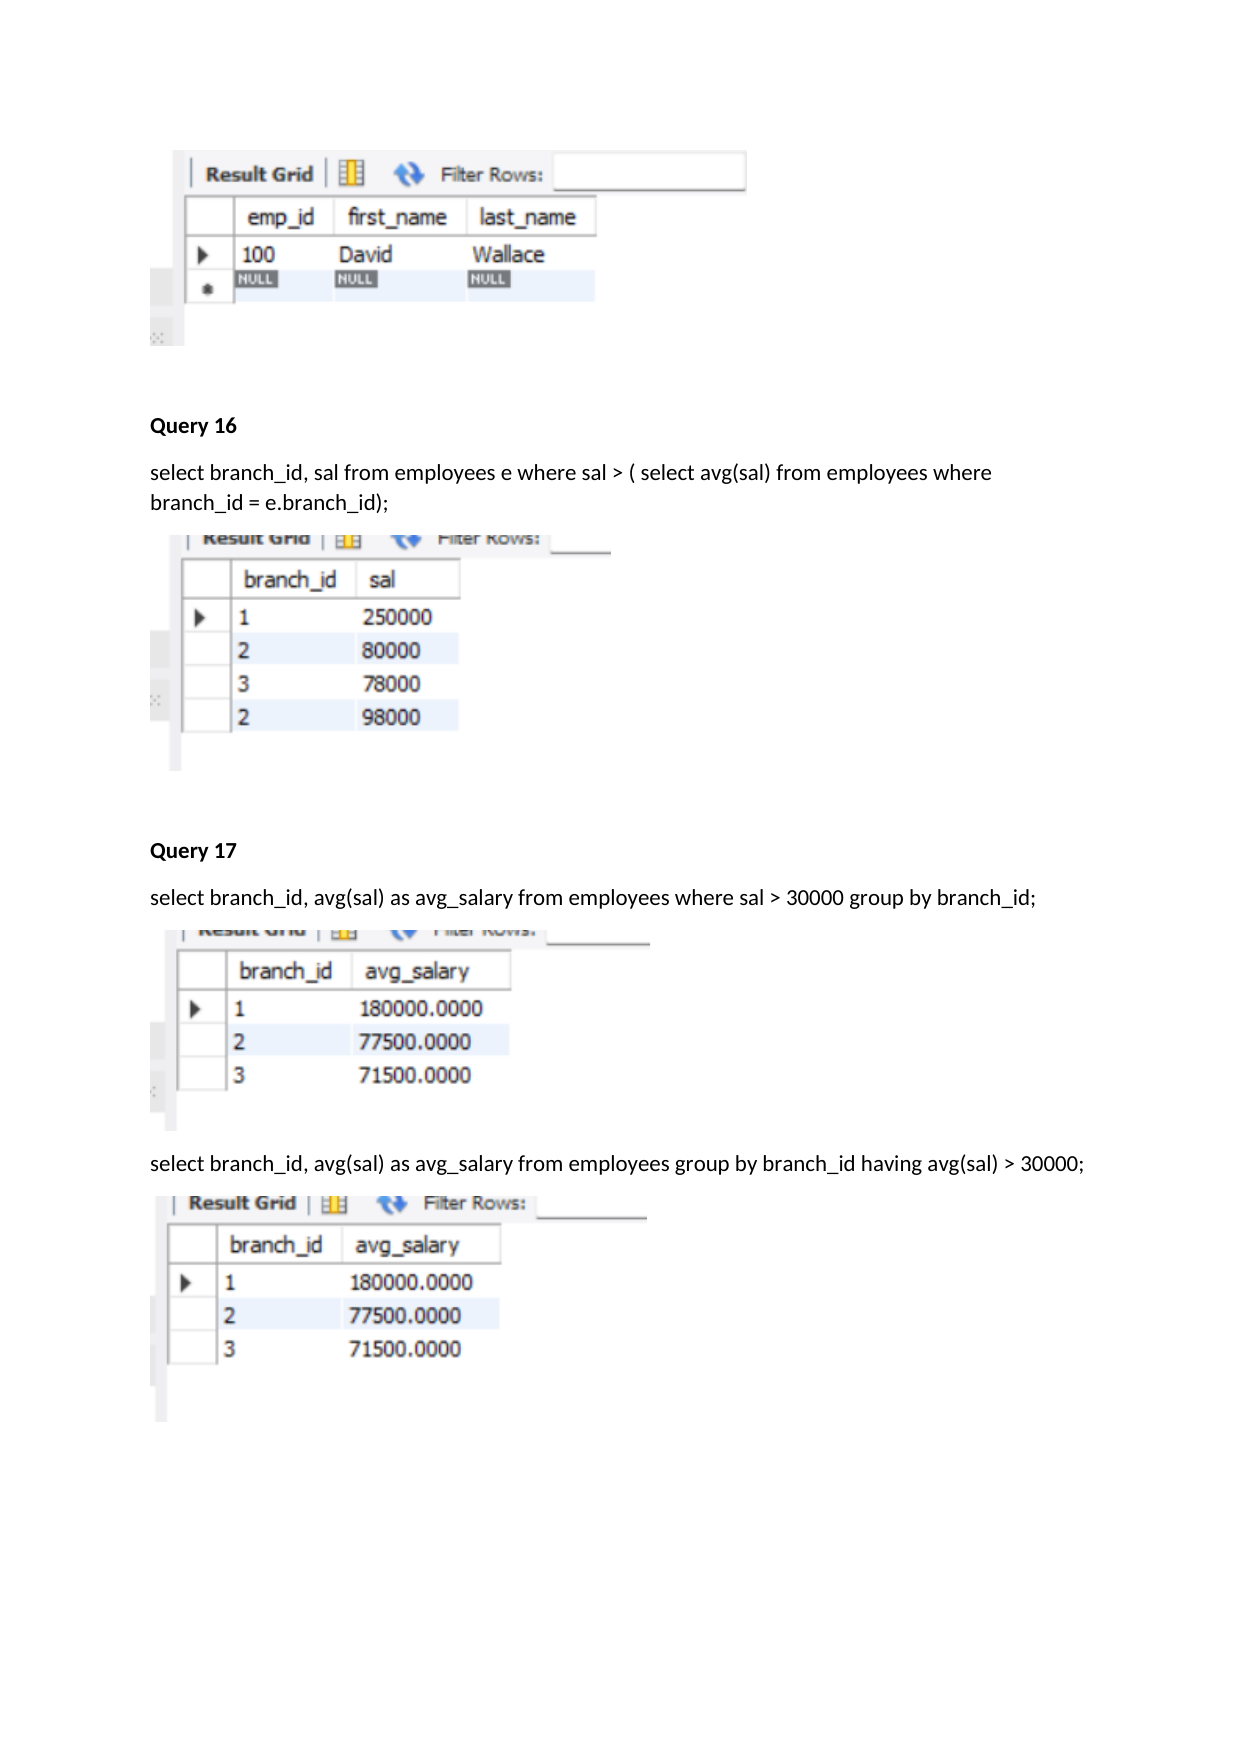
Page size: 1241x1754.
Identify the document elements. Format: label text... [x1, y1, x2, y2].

text select branch_id, avg(sal) as avg_salary from employees where sal > 30000 group by branch_id; [150, 883, 1090, 912]
picture [150, 535, 611, 771]
picture [150, 150, 747, 346]
picture [150, 930, 650, 1131]
text select branch_id, sal from employees e where sal > ( select avg(sal) from employees where branch_id = e.branch_id); [150, 458, 1090, 516]
text Query 16 [150, 411, 1090, 439]
text select branch_id, avg(sal) as avg_salary from employees group by branch_id having avg(sal) > 30000; [150, 1149, 1090, 1177]
picture [150, 1196, 647, 1422]
text Query 17 [150, 837, 1090, 865]
